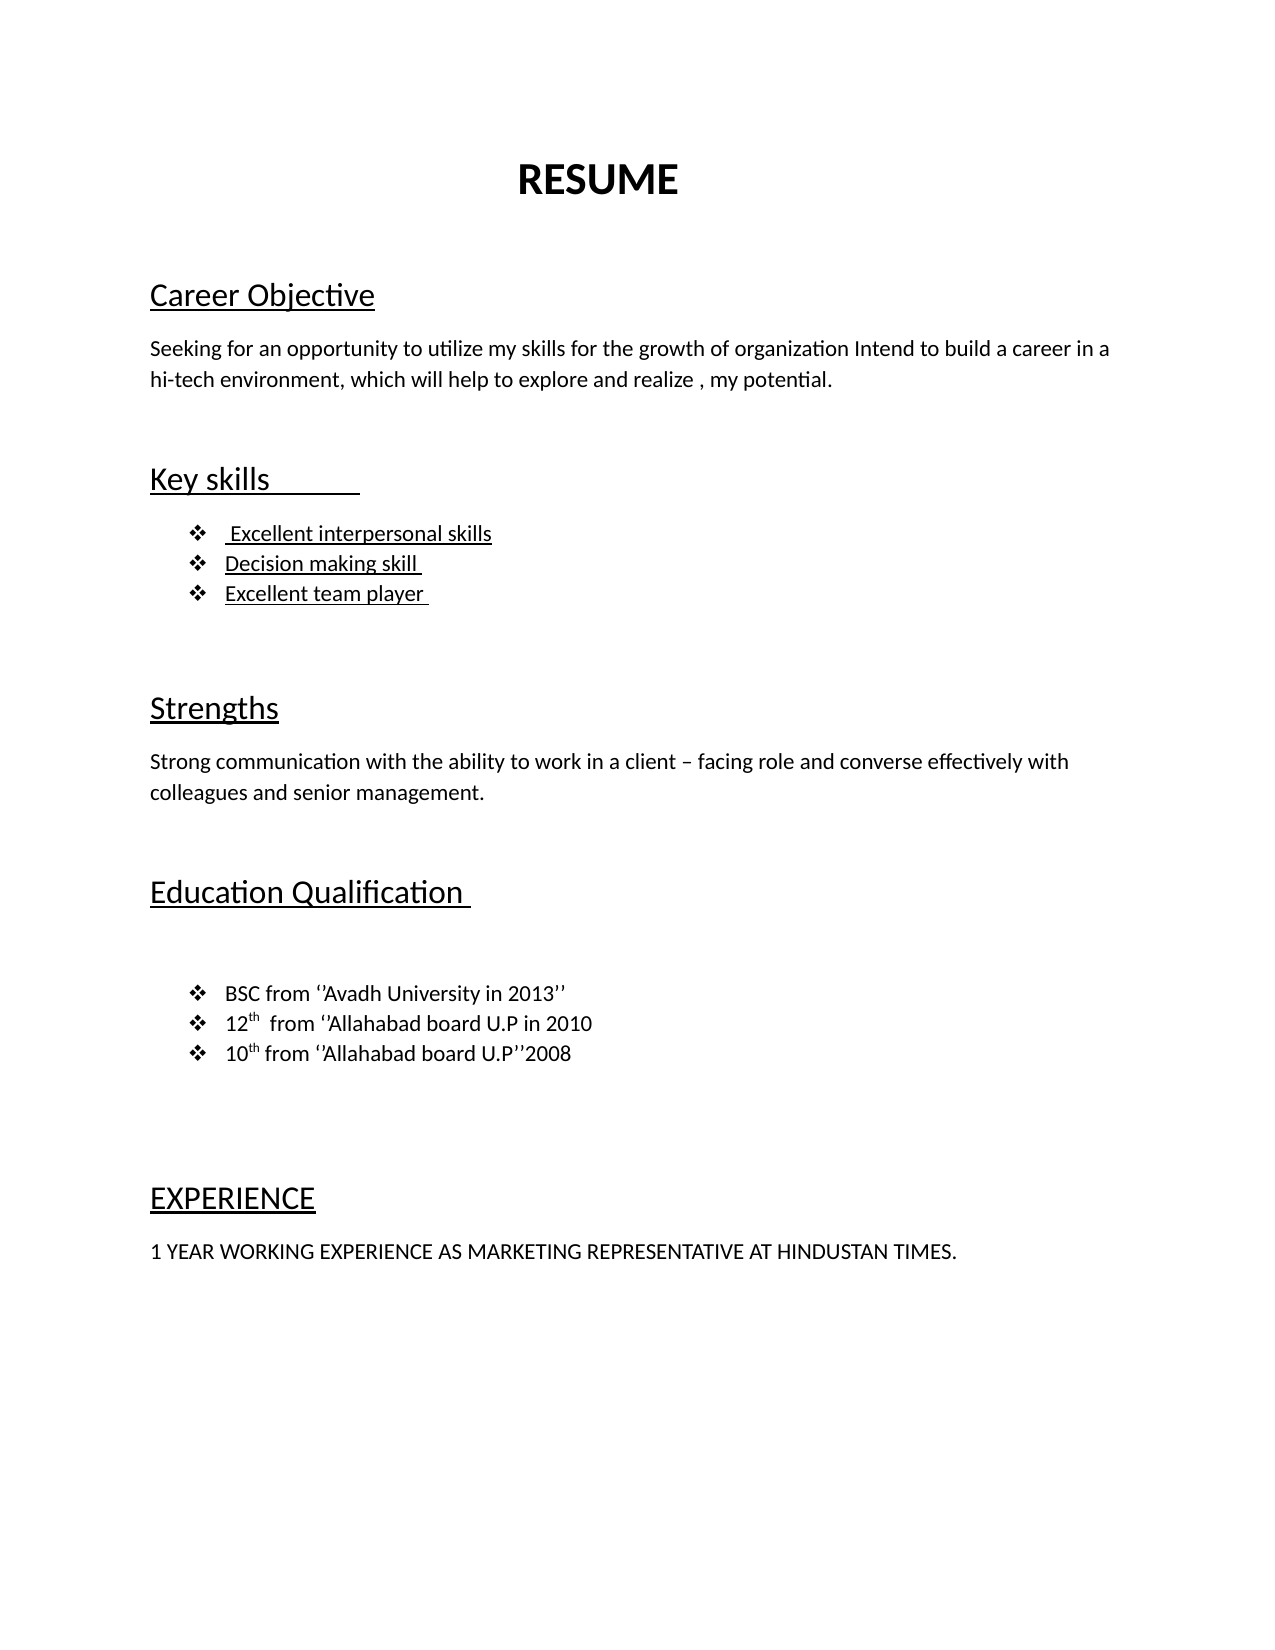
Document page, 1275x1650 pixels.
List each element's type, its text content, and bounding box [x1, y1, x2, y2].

list Excellent team player [187, 579, 1125, 607]
list 10th from ‘’Allahabad board U.P’’2008 [187, 1039, 1125, 1067]
text Career Objective [150, 274, 1125, 314]
text 1 YEAR WORKING EXPERIENCE AS MARKETING REPRESENTATIVE AT HINDUSTAN TIMES. [150, 1237, 1125, 1265]
list Excellent interpersonal skills [187, 519, 1125, 547]
list Decision making skill [187, 549, 1125, 577]
text RESUME [150, 150, 1125, 206]
text Education Qualification [150, 871, 1125, 912]
text Strong communication with the ability to work in a client – facing role and converse effectively with colleagues and senior management. [150, 747, 1125, 806]
text Seeking for an opportunity to utilize my skills for the growth of organization Intend to build a career in a hi-tech environment, which will help to explore and realize , my potential. [150, 334, 1125, 393]
list 12th from ‘’Allahabad board U.P in 2010 [187, 1009, 1125, 1037]
text Strengths [150, 687, 1125, 727]
text Key skills [150, 458, 1125, 499]
list BSC from ‘’Avadh University in 2013’’ [187, 979, 1125, 1007]
text EXPERIENCE [150, 1177, 1125, 1217]
